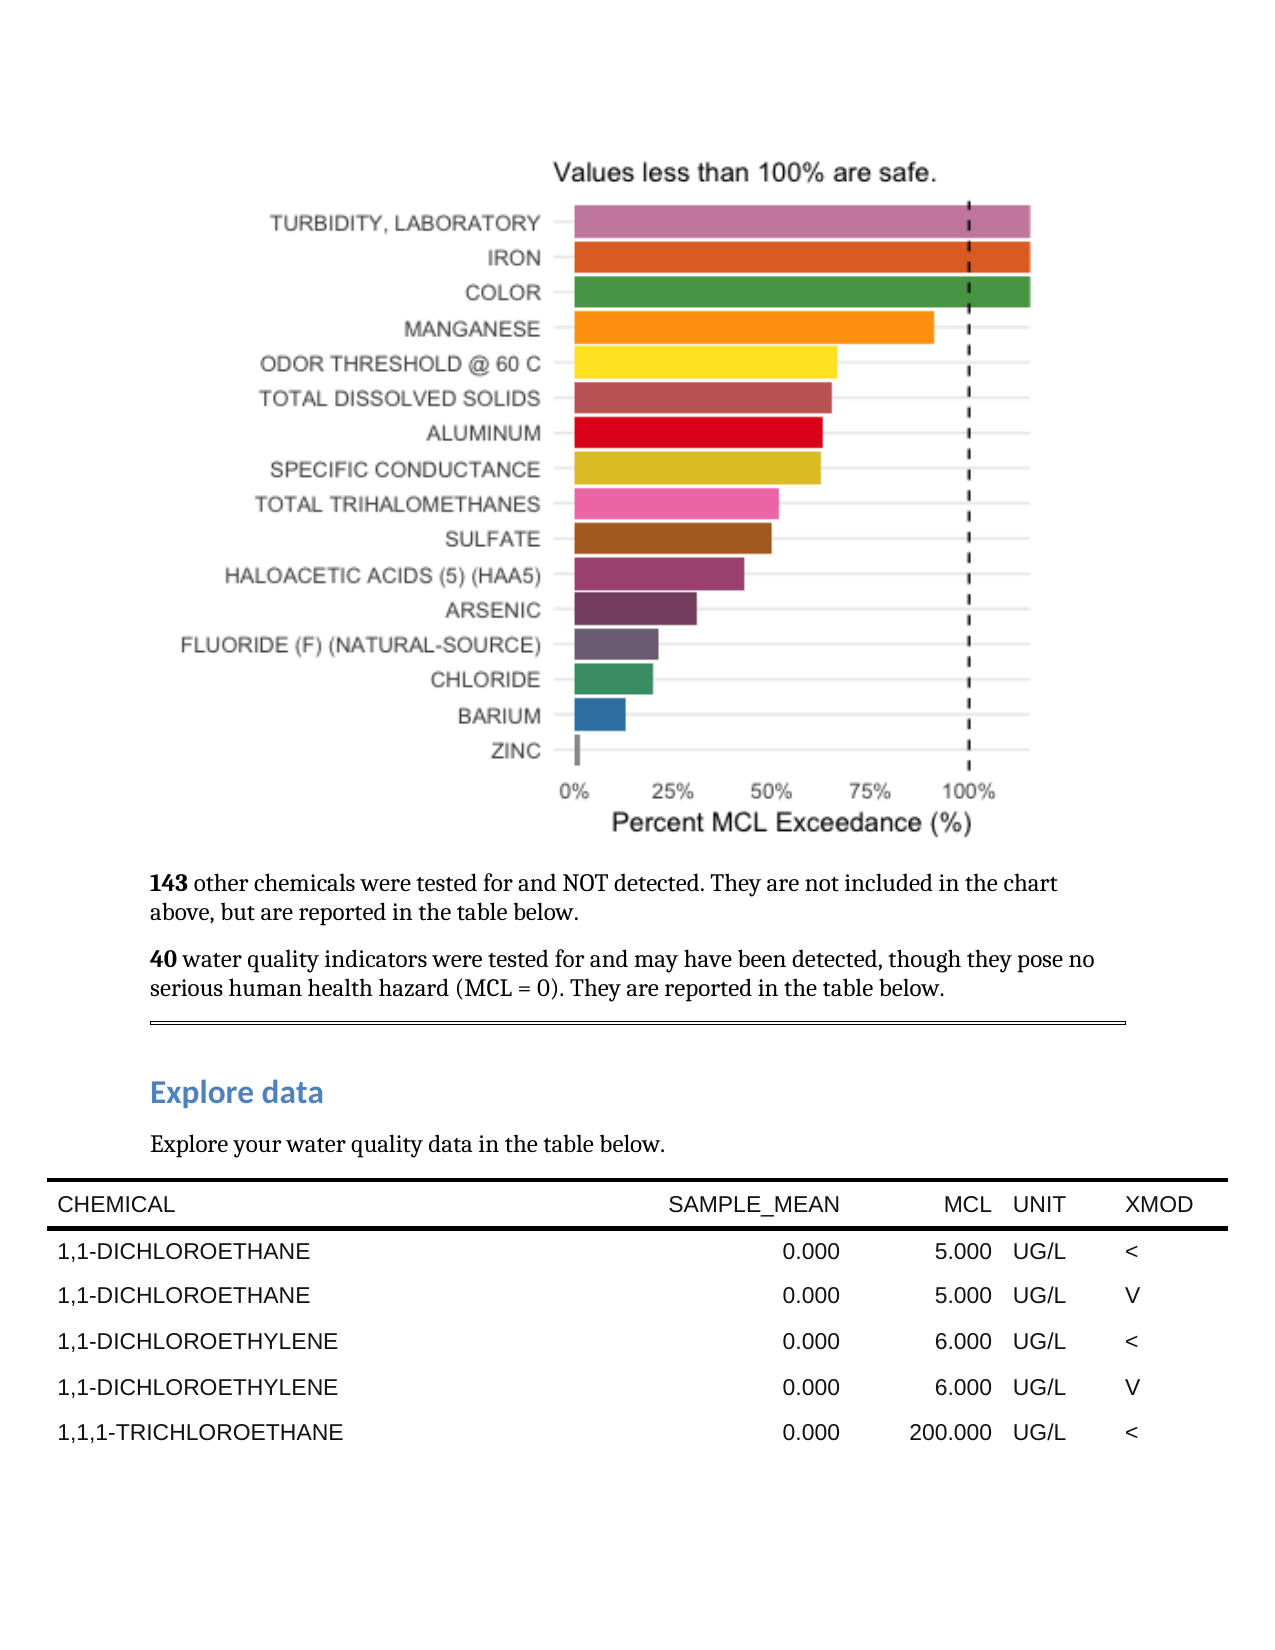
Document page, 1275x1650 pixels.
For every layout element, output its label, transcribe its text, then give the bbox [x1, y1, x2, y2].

text Explore your water quality data in the table below. [150, 1130, 1125, 1159]
table_cell 0.000 [638, 1318, 850, 1364]
table_header XMOD [1114, 1182, 1228, 1226]
table_cell 0.000 [638, 1272, 850, 1318]
table_cell UG/L [1002, 1410, 1114, 1456]
table_cell 1,1-DICHLOROETHYLENE [47, 1364, 638, 1410]
picture [168, 150, 1044, 850]
table_cell 1,1-DICHLOROETHYLENE [47, 1318, 638, 1364]
table_cell UG/L [1002, 1272, 1114, 1318]
text 143 other chemicals were tested for and NOT detected. They are not included in the chart above, but are reported in the table below. [150, 869, 1125, 926]
table_cell V [1114, 1364, 1228, 1410]
table_cell UG/L [1002, 1318, 1114, 1364]
table_header SAMPLE_MEAN [638, 1182, 850, 1226]
table_cell < [1114, 1410, 1228, 1456]
table_cell UG/L [1002, 1231, 1114, 1272]
table_cell 1,1-DICHLOROETHANE [47, 1272, 638, 1318]
table_cell UG/L [1002, 1364, 1114, 1410]
subtitle Explore data [150, 1071, 1125, 1112]
table_cell V [1114, 1272, 1228, 1318]
table_header MCL [850, 1182, 1002, 1226]
table_header UNIT [1002, 1182, 1114, 1226]
text 40 water quality indicators were tested for and may have been detected, though they pose no serious human health hazard (MCL = 0). They are reported in the table below. [150, 945, 1125, 1002]
table_cell 1,1-DICHLOROETHANE [47, 1231, 638, 1272]
table_cell 5.000 [850, 1272, 1002, 1318]
table_cell 5.000 [850, 1231, 1002, 1272]
table_cell 0.000 [638, 1410, 850, 1456]
table_cell 0.000 [638, 1364, 850, 1410]
table_cell < [1114, 1318, 1228, 1364]
table_cell 6.000 [850, 1364, 1002, 1410]
table_header CHEMICAL [47, 1182, 638, 1226]
table_cell < [1114, 1231, 1228, 1272]
table_cell 6.000 [850, 1318, 1002, 1364]
table_cell 1,1,1-TRICHLOROETHANE [47, 1410, 638, 1456]
table_cell 200.000 [850, 1410, 1002, 1456]
table_cell 0.000 [638, 1231, 850, 1272]
